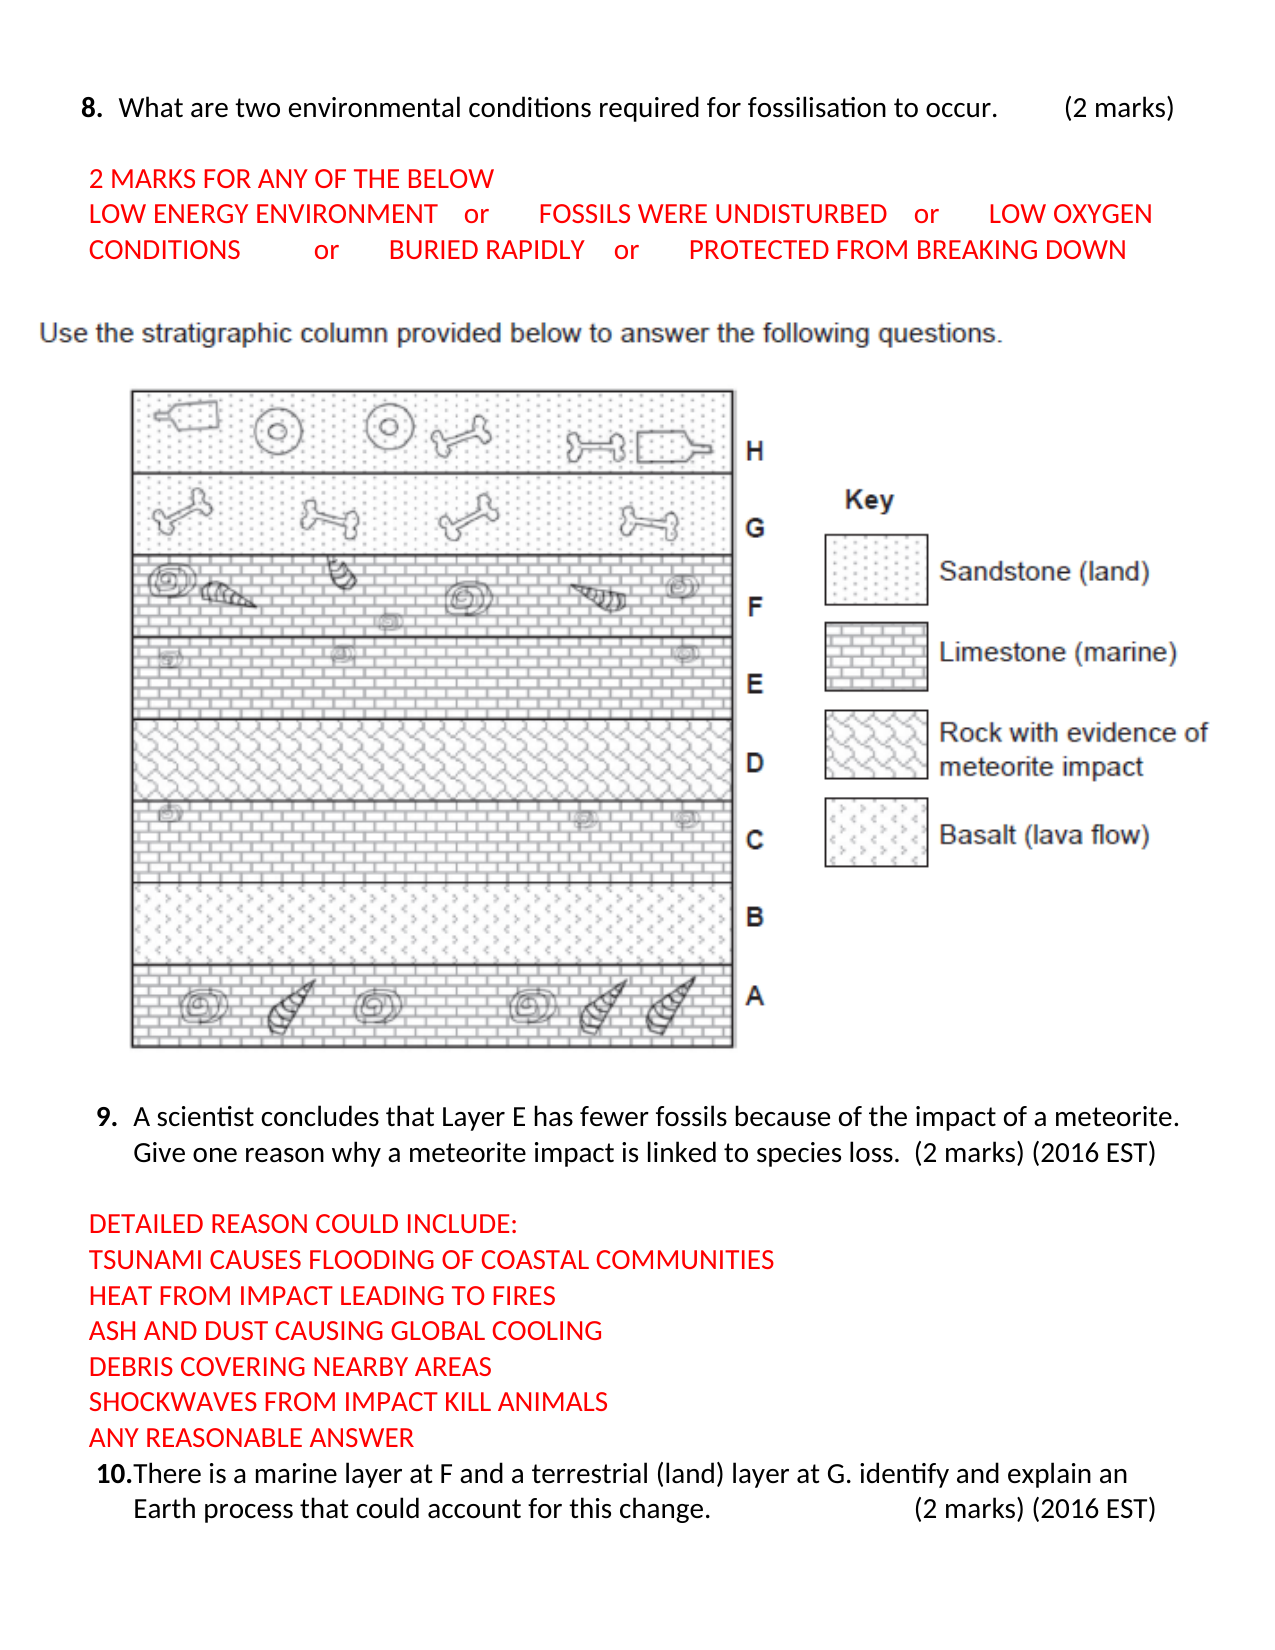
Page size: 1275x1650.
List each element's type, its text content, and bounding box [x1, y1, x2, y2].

list What are two environmental conditions required for fossilisation to occur. (2 marks) [81, 89, 1186, 124]
text DETAILED REASON COULD INCLUDE: [89, 1205, 1186, 1241]
text 2 MARKS FOR ANY OF THE BELOW [89, 160, 1186, 196]
text LOW ENERGY ENVIRONMENT or FOSSILS WERE UNDISTURBED or LOW OXYGEN CONDITIONS or BURIED RAPIDLY or PROTECTED FROM BREAKING DOWN [89, 196, 1186, 267]
text HEAT FROM IMPACT LEADING TO FIRES [89, 1277, 1186, 1312]
text SHOCKWAVES FROM IMPACT KILL ANIMALS [89, 1383, 1186, 1419]
text TSUNAMI CAUSES FLOODING OF COASTAL COMMUNITIES [89, 1241, 1186, 1277]
picture [30, 305, 1244, 1063]
text ANY REASONABLE ANSWER [89, 1419, 1186, 1455]
text ASH AND DUST CAUSING GLOBAL COOLING [89, 1312, 1186, 1348]
text DEBRIS COVERING NEARBY AREAS [89, 1348, 1186, 1383]
list There is a marine layer at F and a terrestrial (land) layer at G. identify and explain an Earth process that could account for this change. (2 marks) (2016 EST) [96, 1455, 1186, 1526]
list A scientist concludes that Layer E has fewer fossils because of the impact of a meteorite. Give one reason why a meteorite impact is linked to species loss. (2 marks) (2016 EST) [96, 1098, 1186, 1170]
